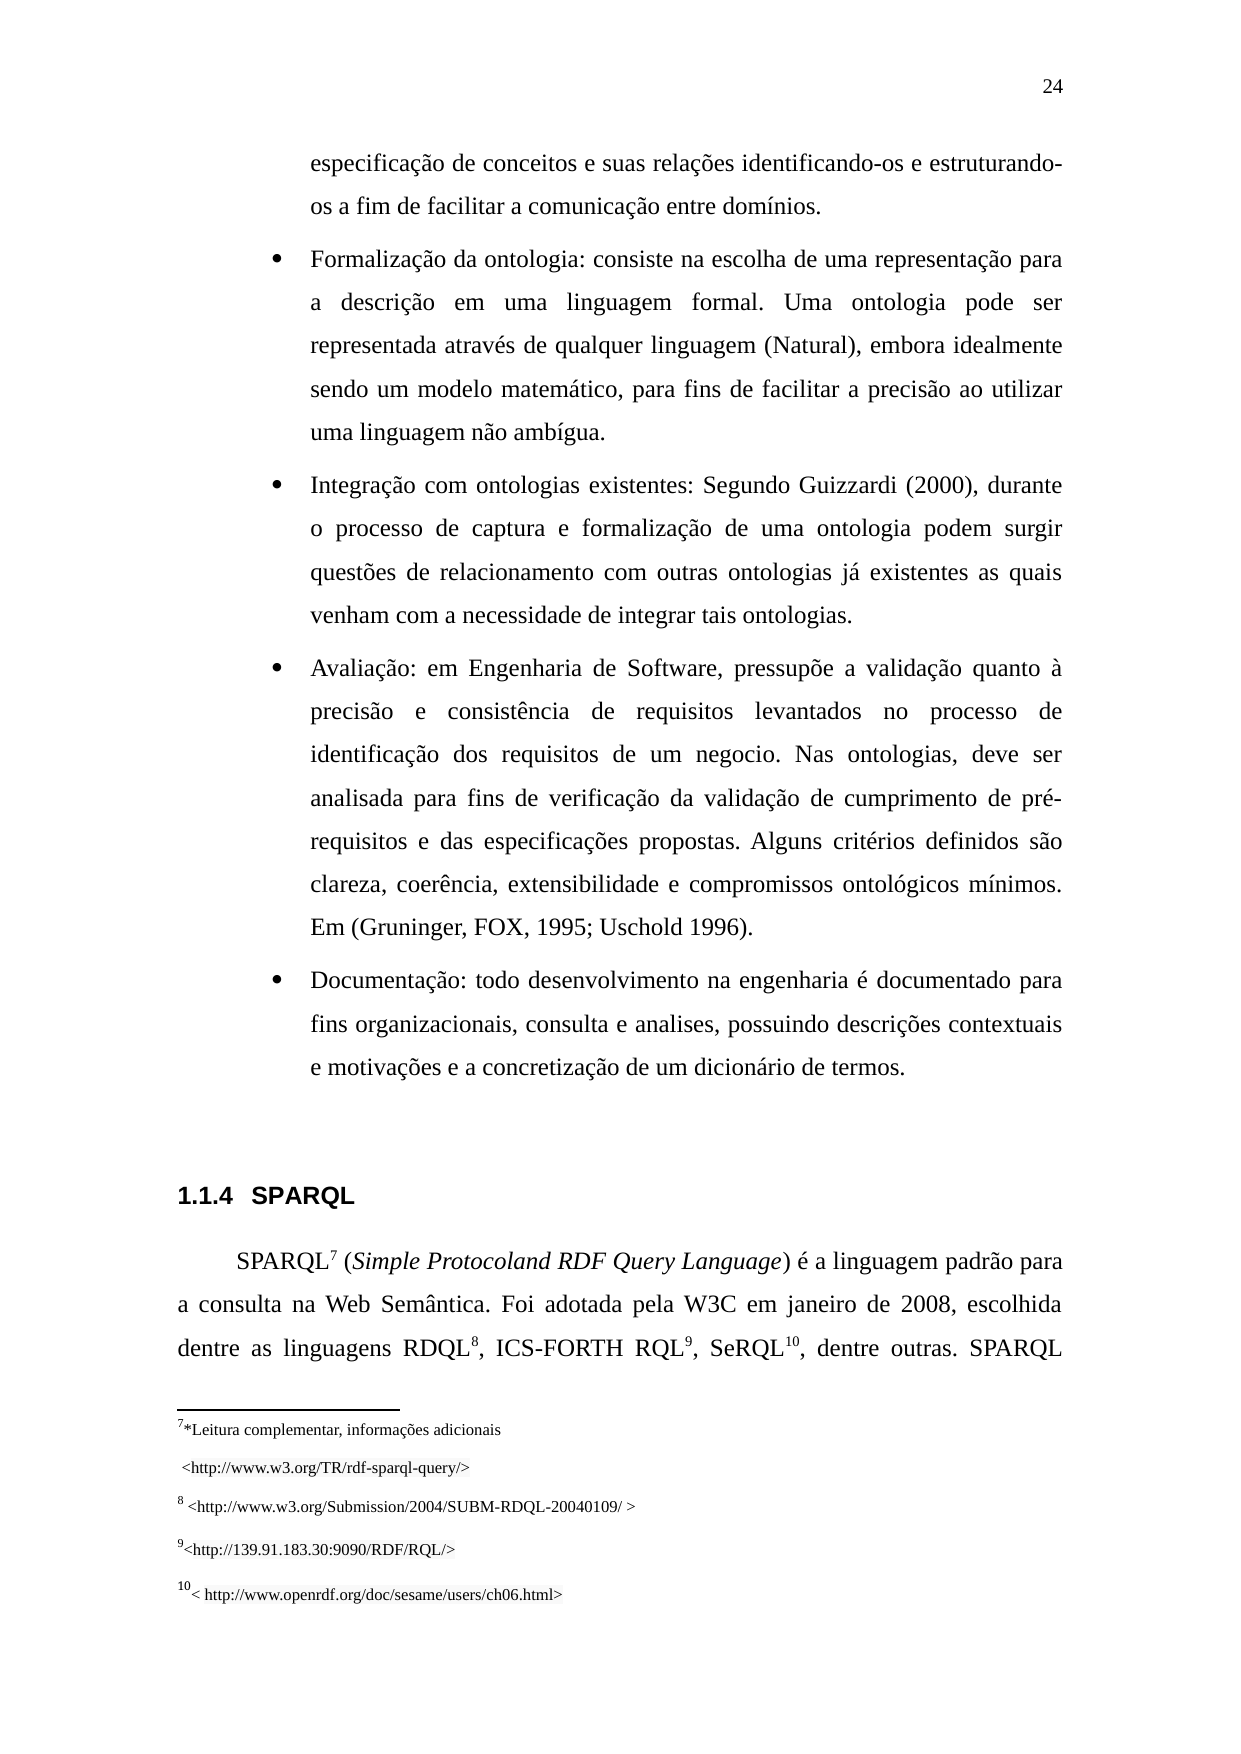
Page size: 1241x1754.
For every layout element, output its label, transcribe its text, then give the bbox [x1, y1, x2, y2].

list Formalização da ontologia: consiste na escolha de uma representação para a descrição em uma linguagem formal. Uma ontologia pode ser representada através de qualquer linguagem (Natural), embora idealmente sendo um modelo matemático, para fins de facilitar a precisão ao utilizar uma linguagem não ambígua. [273, 244, 1063, 446]
list Avaliação: em Engenharia de Software, pressupõe a validação quanto à precisão e consistência de requisitos levantados no processo de identificação dos requisitos de um negocio. Nas ontologias, deve ser analisada para fins de verificação da validação de cumprimento de pré-requisitos e das especificações propostas. Alguns critérios definidos são clareza, coerência, extensibilidade e compromissos ontológicos mínimos. Em (Gruninger, FOX, 1995; Uschold 1996). [273, 653, 1063, 941]
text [177, 1246, 1063, 1361]
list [273, 148, 1063, 219]
list Documentação: todo desenvolvimento na engenharia é documentado para fins organizacionais, consulta e analises, possuindo descrições contextuais e motivações e a concretização de um dicionário de termos. [273, 966, 1063, 1081]
subtitle SPARQL [177, 1181, 1063, 1210]
list Integração com ontologias existentes: Segundo Guizzardi (2000), durante o processo de captura e formalização de uma ontologia podem surgir questões de relacionamento com outras ontologias já existentes as quais venham com a necessidade de integrar tais ontologias. [273, 470, 1063, 628]
